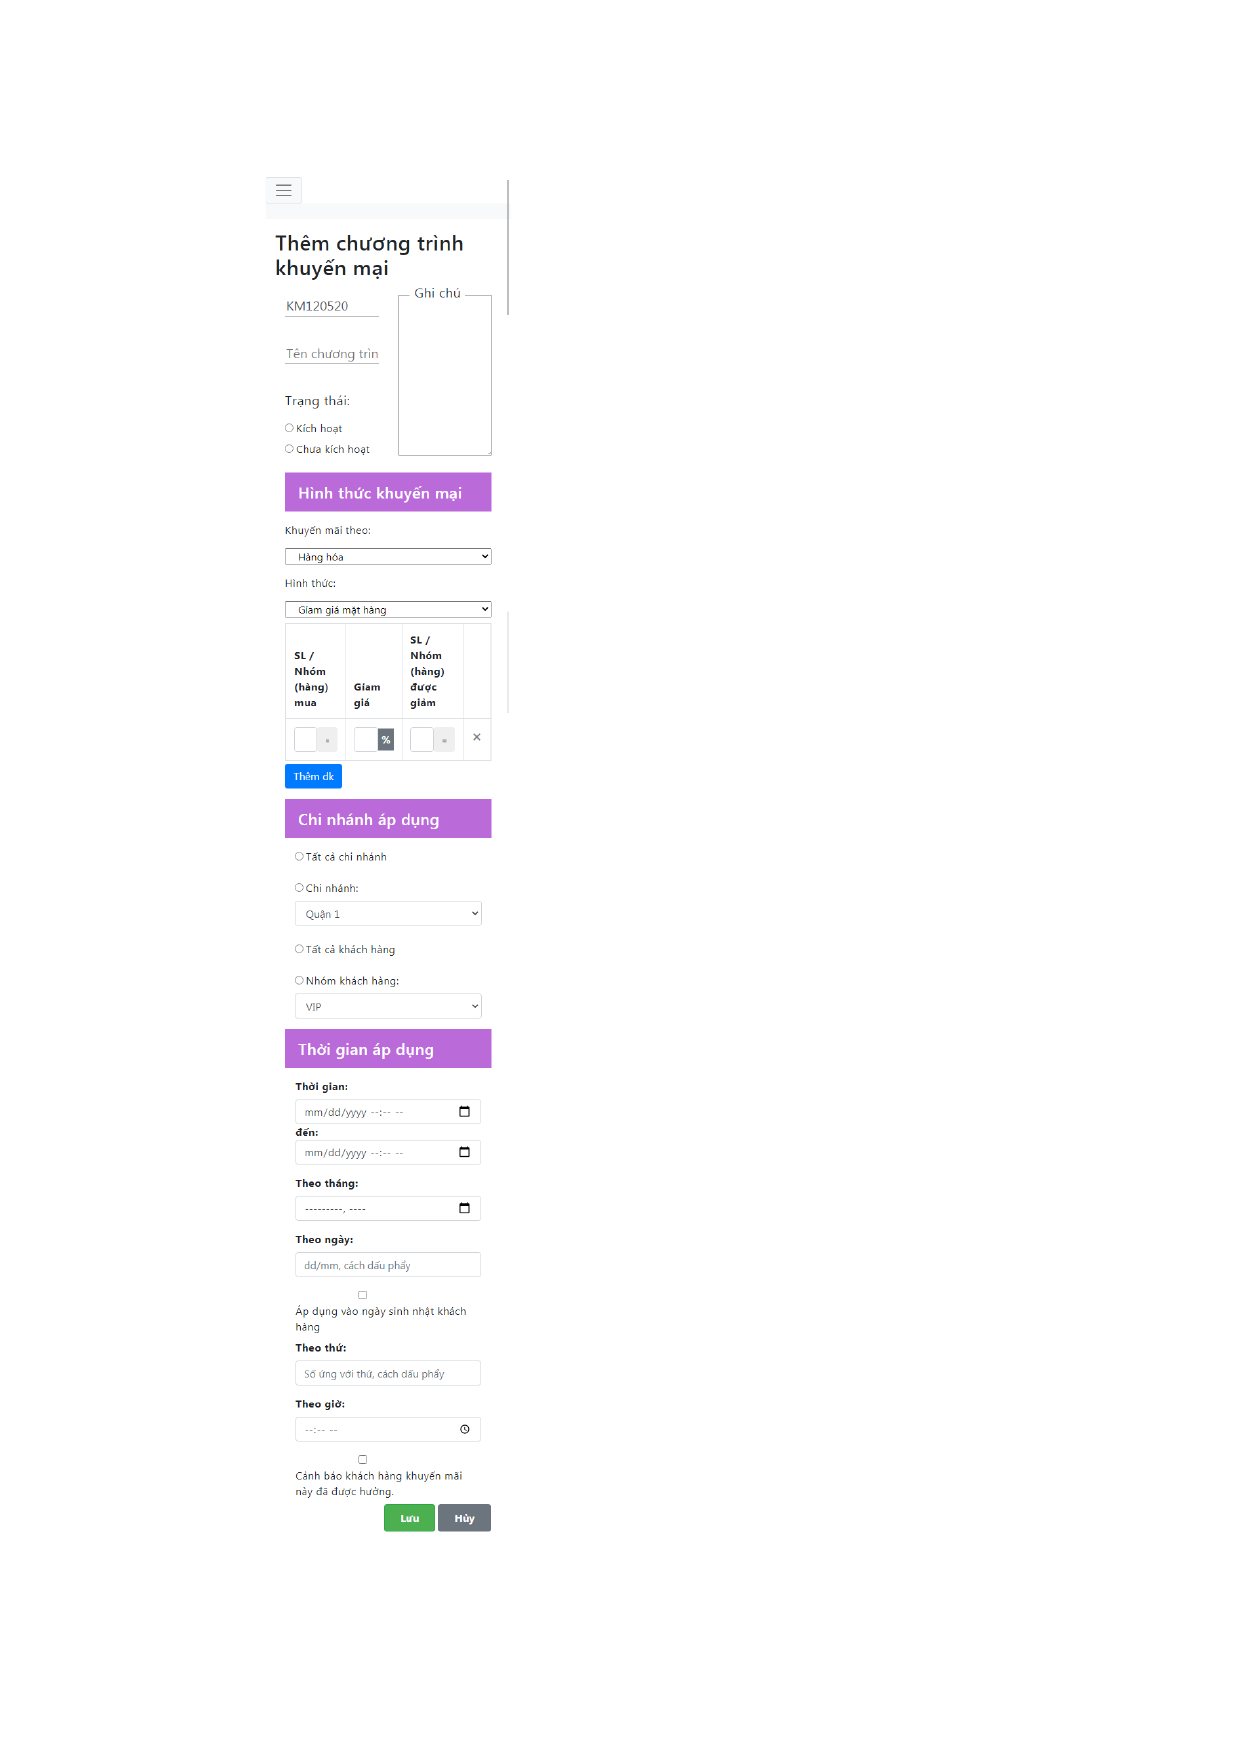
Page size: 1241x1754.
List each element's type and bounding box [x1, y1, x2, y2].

picture [265, 177, 511, 1547]
